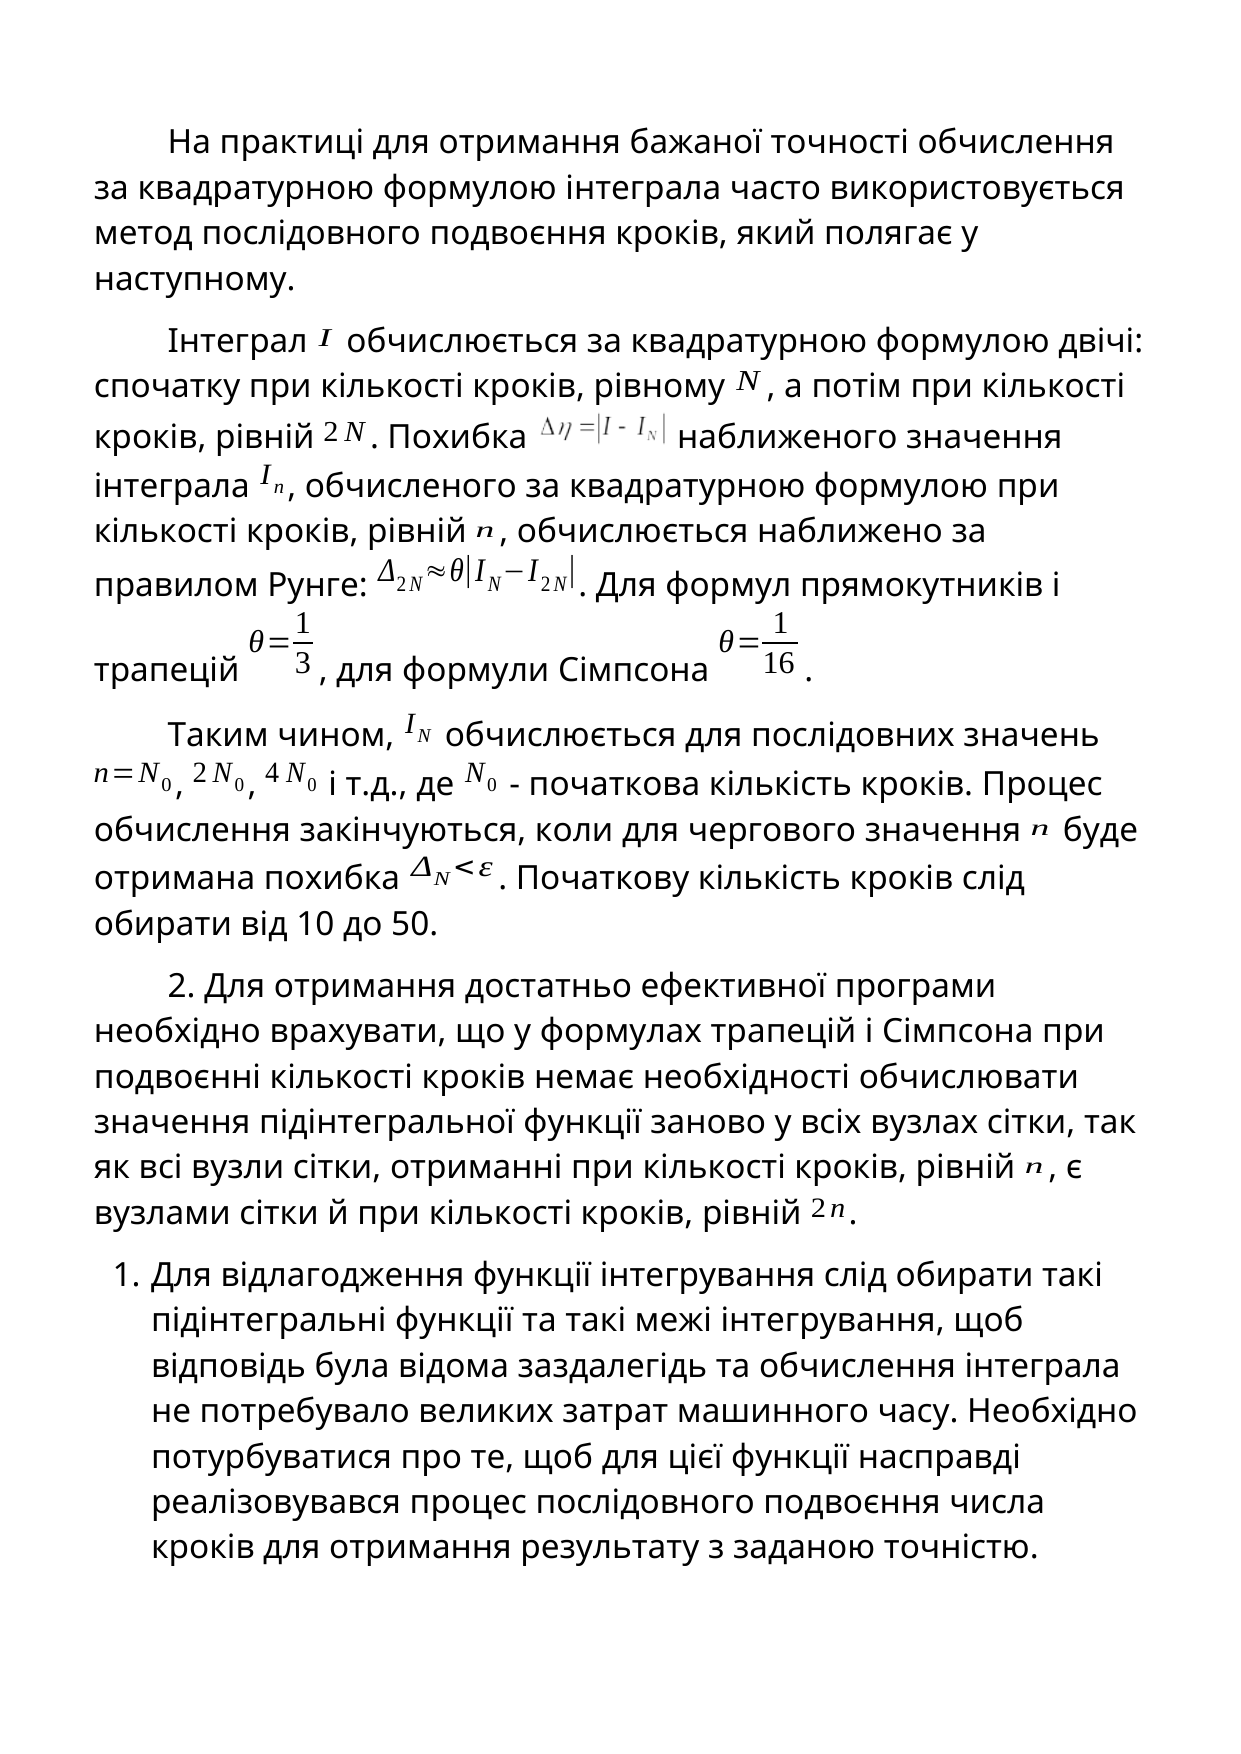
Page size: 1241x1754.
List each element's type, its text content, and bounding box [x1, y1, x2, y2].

text 2. Для отримання достатньо ефективної програми необхідно врахувати, що у формулах трапецій і Сімпсона при подвоєнні кількості кроків немає необхідності обчислювати значення підінтегральної функції заново у всіх вузлах сітки, так як всі вузли сітки, отриманні при кількості кроків, рівній , є вузлами сітки й при кількості кроків, рівній . [94, 962, 1152, 1234]
text Таким чином, обчислюється для послідовних значень , , і т.д., де - початкова кількість кроків. Процес обчислення закінчуються, коли для чергового значення буде отримана похибка . Початкову кількість кроків слід обирати від 10 до 50. [94, 708, 1152, 945]
text Інтеграл обчислюється за квадратурною формулою двічі: спочатку при кількості кроків, рівному , а потім при кількості кроків, рівній . Похибка наближеного значення інтеграла , обчисленого за квадратурною формулою при кількості кроків, рівній , обчислюється наближено за правилом Рунге: . Для формул прямокутників і трапецій , для формули Сімпсона . [94, 316, 1152, 691]
list Для відлагодження функції інтегрування слід обирати такі підінтегральні функції та такі межі інтегрування, щоб відповідь була відома заздалегідь та обчислення інтеграла не потребувало великих затрат машинного часу. Необхідно потурбуватися про те, щоб для цієї функції насправді реалізовувався процес послідовного подвоєння числа кроків для отримання результату з заданою точністю. [112, 1251, 1152, 1569]
text На практиці для отримання бажаної точності обчислення за квадратурною формулою інтеграла часто використовується метод послідовного подвоєння кроків, який полягає у наступному. [94, 118, 1152, 300]
